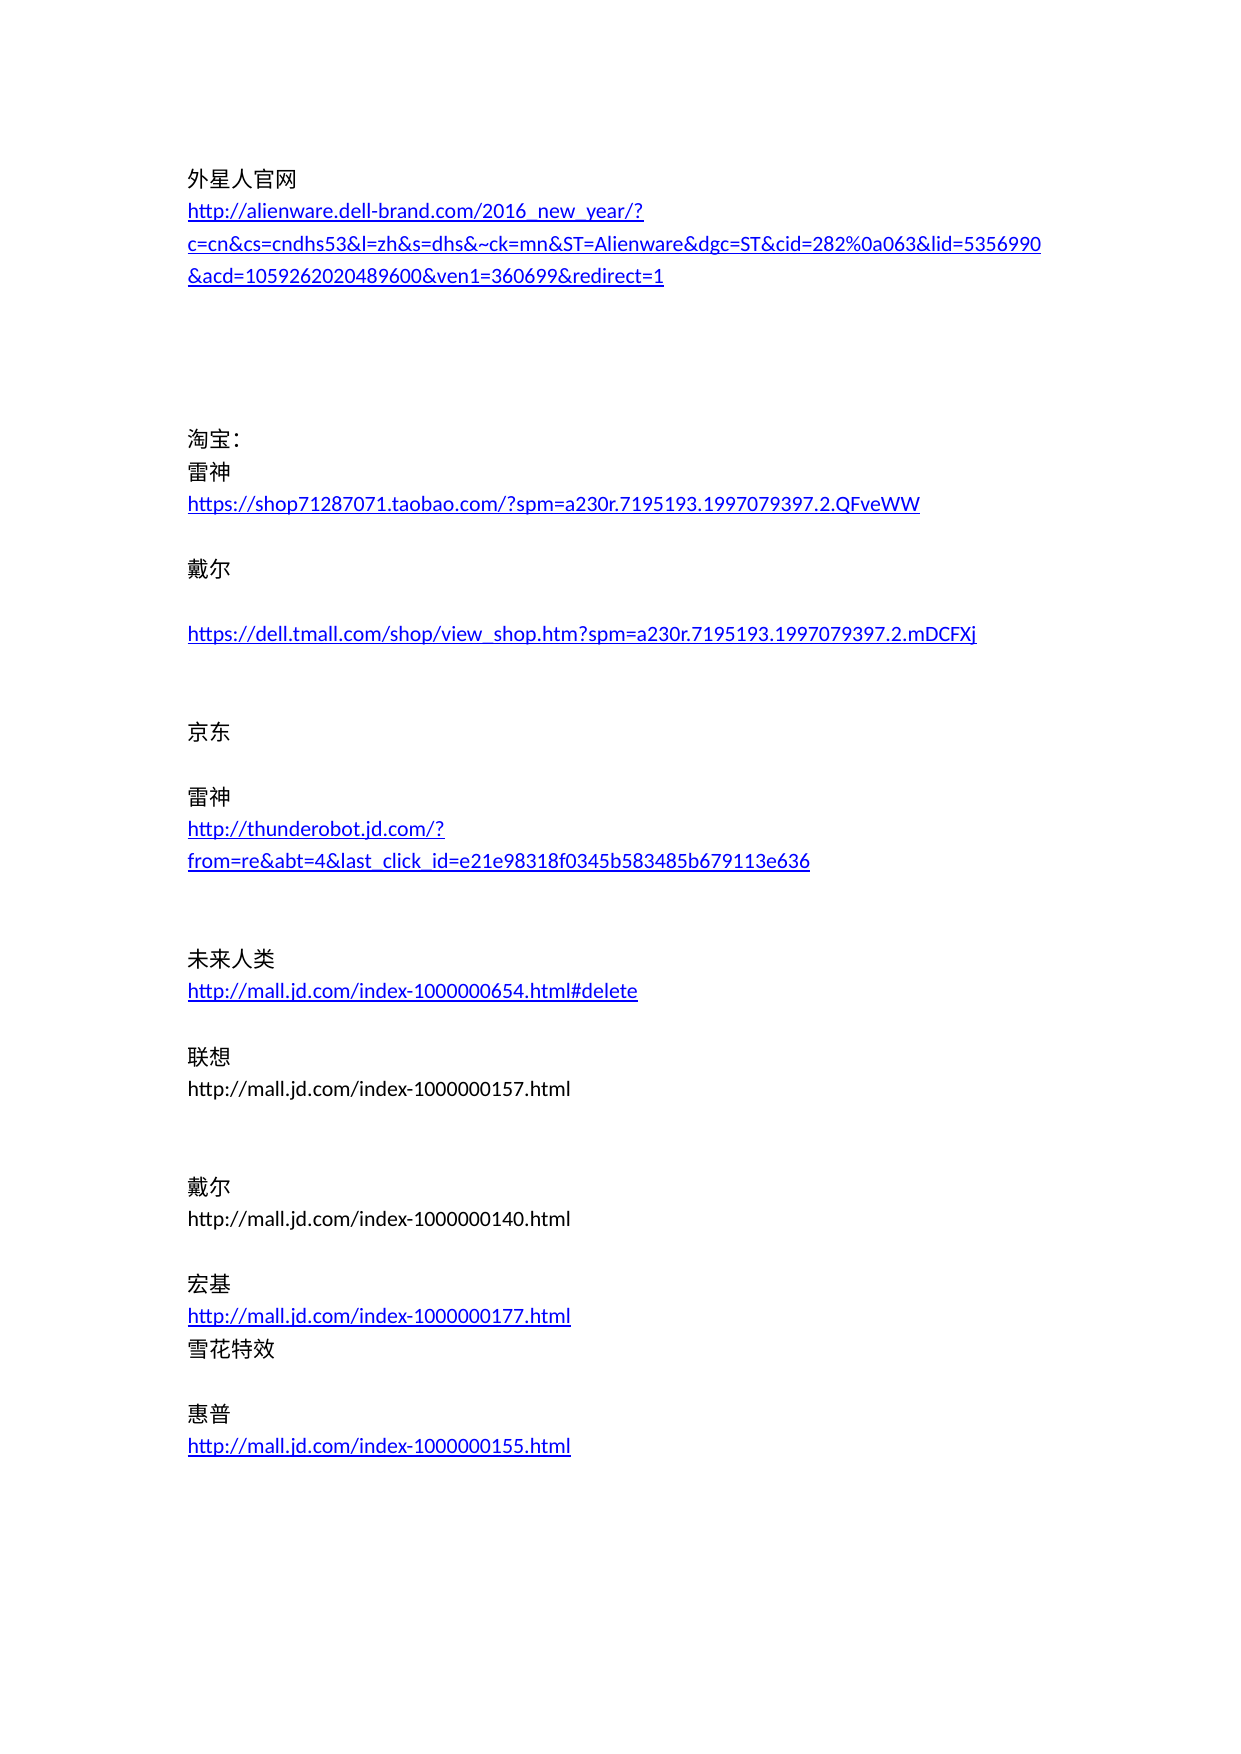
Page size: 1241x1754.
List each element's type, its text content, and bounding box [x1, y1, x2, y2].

text 雷神 [187, 779, 1053, 812]
text http://mall.jd.com/index-1000000654.html#delete [187, 974, 1053, 1007]
text http://thunderobot.jd.com/?from=re&abt=4&last_click_id=e21e98318f0345b583485b679113e636 [187, 812, 1053, 877]
text http://alienware.dell-brand.com/2016_new_year/?c=cn&cs=cndhs53&l=zh&s=dhs&~ck=mn&ST=Alienware&dgc=ST&cid=282%0a063&lid=5356990&acd=1059262020489600&ven1=360699&redirect=1 [187, 194, 1053, 292]
text 外星人官网 [187, 162, 1053, 194]
text https://dell.tmall.com/shop/view_shop.htm?spm=a230r.7195193.1997079397.2.mDCFXj [187, 617, 1053, 649]
text 雪花特效 [187, 1332, 1053, 1364]
text http://mall.jd.com/index-1000000140.html [187, 1202, 1053, 1234]
text 京东 [187, 714, 1053, 747]
text 宏基 [187, 1267, 1053, 1299]
text http://mall.jd.com/index-1000000157.html [187, 1072, 1053, 1104]
text 未来人类 [187, 942, 1053, 974]
text http://mall.jd.com/index-1000000155.html [187, 1429, 1053, 1462]
text 雷神 [187, 454, 1053, 487]
text http://mall.jd.com/index-1000000177.html [187, 1299, 1053, 1332]
text 惠普 [187, 1397, 1053, 1429]
text 淘宝： [187, 422, 1053, 454]
text 戴尔 [187, 1169, 1053, 1202]
text https://shop71287071.taobao.com/?spm=a230r.7195193.1997079397.2.QFveWW [187, 487, 1053, 519]
text 联想 [187, 1039, 1053, 1072]
text 戴尔 [187, 552, 1053, 584]
